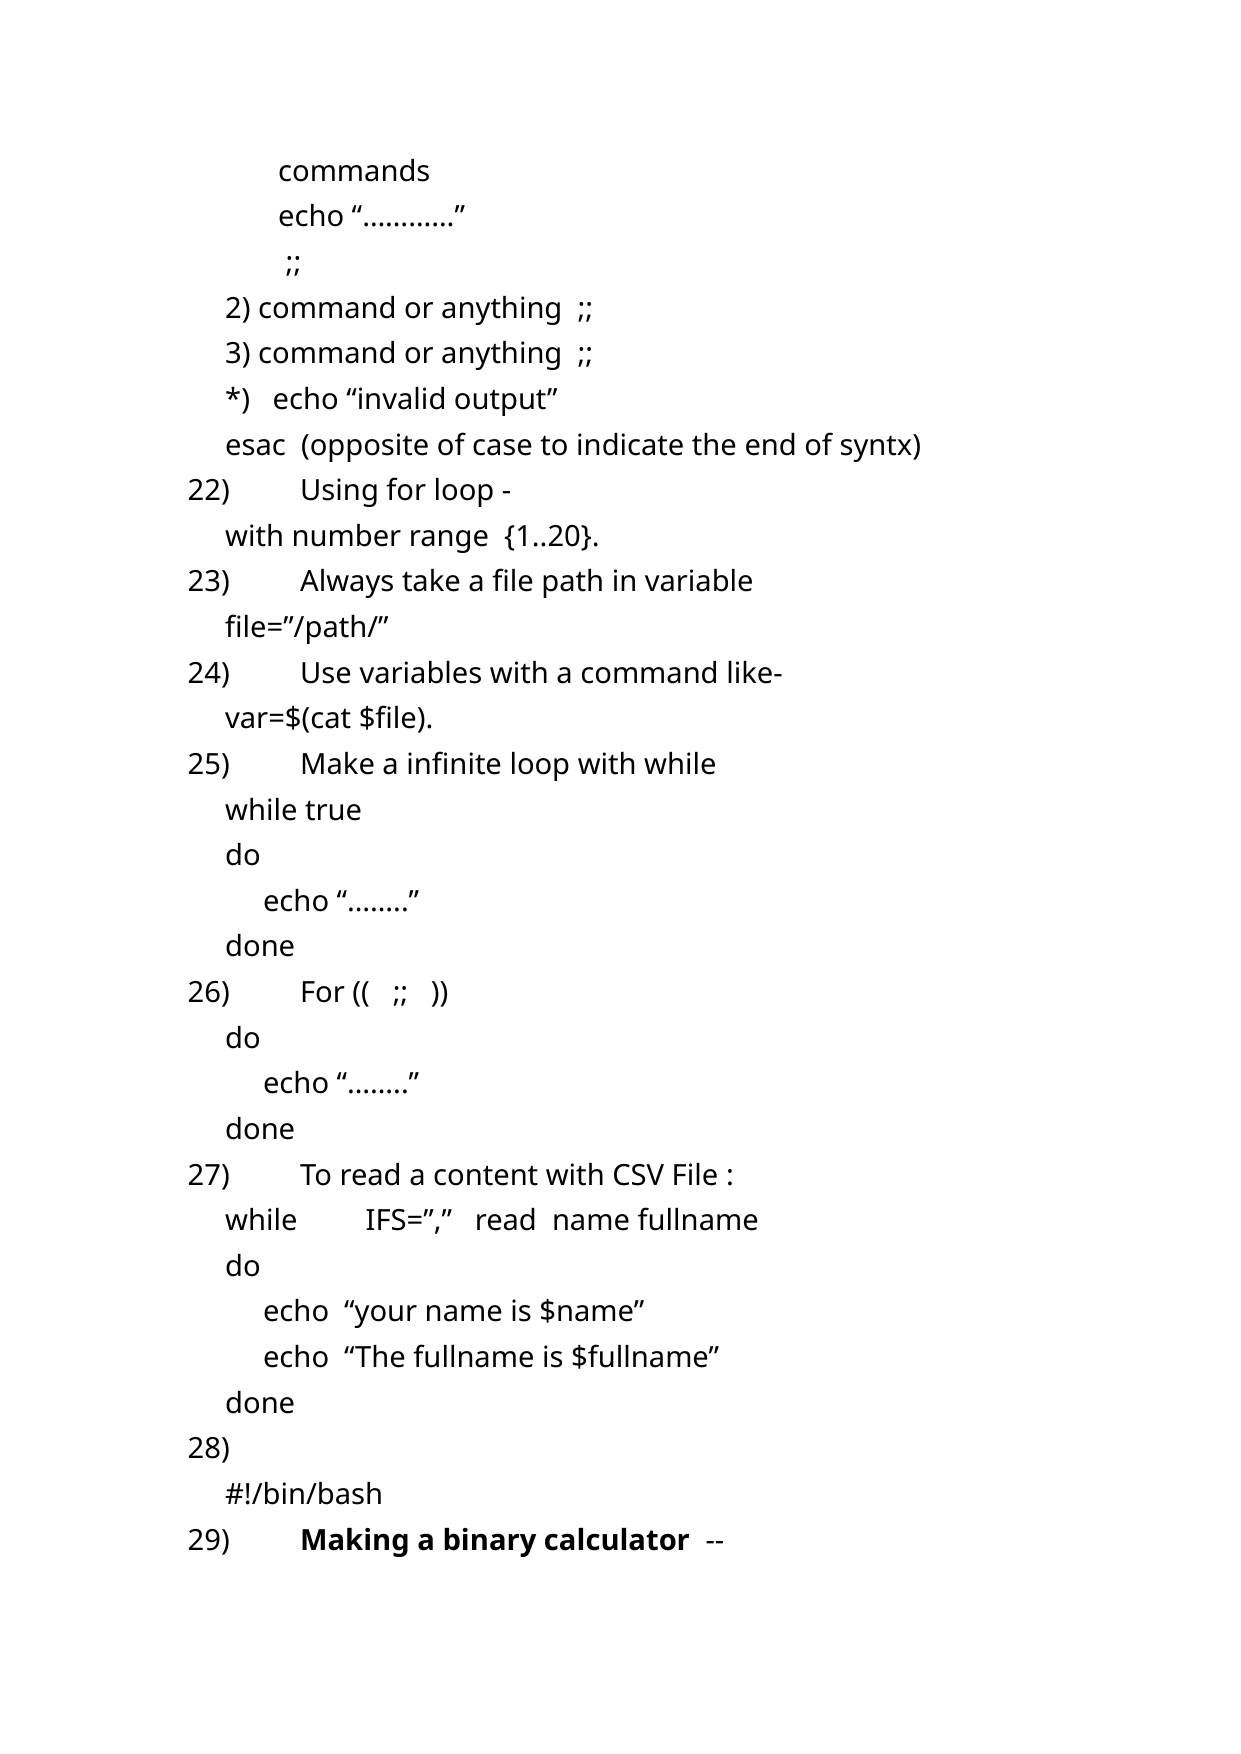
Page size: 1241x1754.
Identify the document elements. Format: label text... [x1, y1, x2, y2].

list For (( ;; )) do echo “……..” done [187, 971, 1090, 1148]
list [187, 150, 1090, 463]
list Always take a file path in variable file=”/path/” [187, 561, 1090, 646]
list To read a content with CSV File : while IFS=”,” read name fullname do echo “your name is $name” echo “The fullname is $fullname” done [187, 1154, 1090, 1422]
list #!/bin/bash [187, 1427, 1090, 1513]
list Use variables with a command like- var=$(cat $file). [187, 652, 1090, 737]
list Using for loop - with number range {1..20}. [187, 469, 1090, 555]
list Make a infinite loop with while while true do echo “……..” done [187, 743, 1090, 965]
list Making a binary calculator -- [187, 1519, 1090, 1558]
